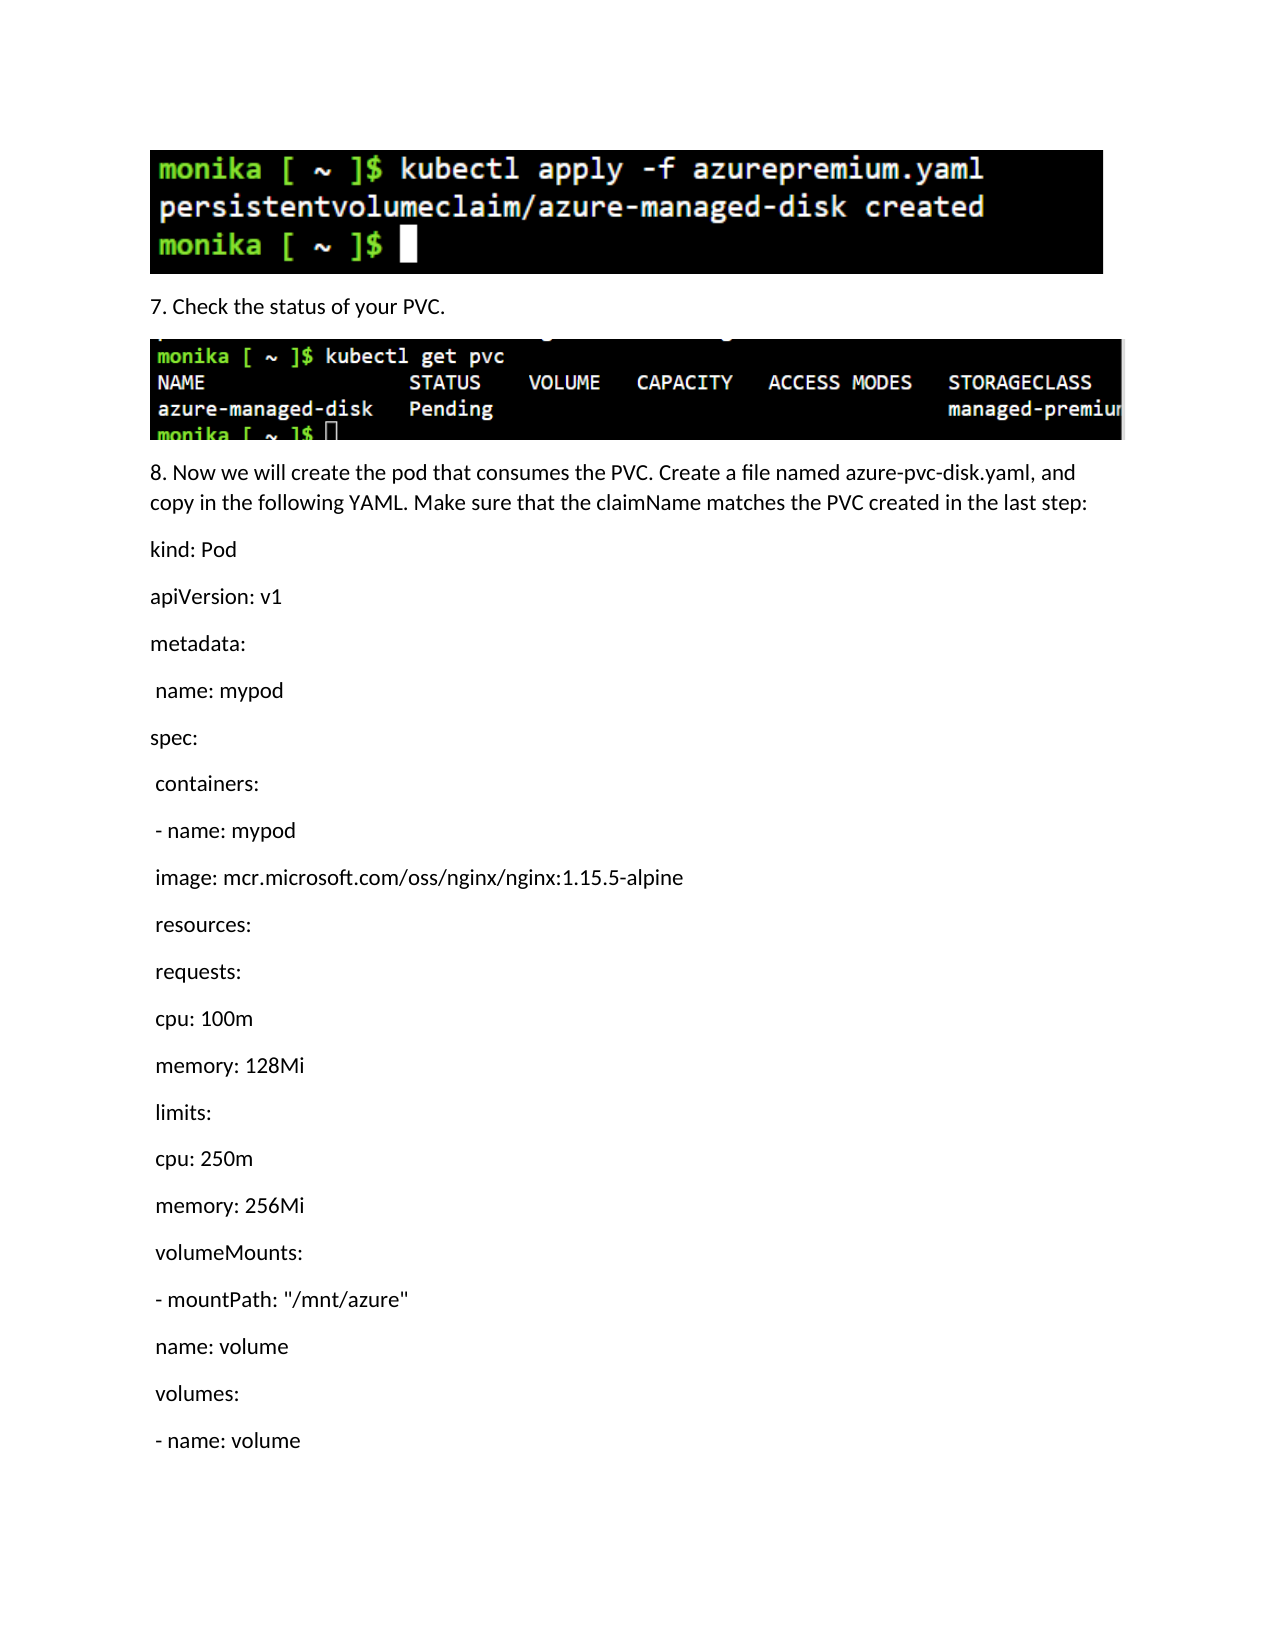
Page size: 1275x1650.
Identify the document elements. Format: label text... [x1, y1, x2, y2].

text metadata: [150, 629, 1125, 657]
text 8. Now we will create the pod that consumes the PVC. Create a file named azure-pvc-disk.yaml, and copy in the following YAML. Make sure that the claimName matches the PVC created in the last step: [150, 458, 1125, 516]
text image: mcr.microsoft.com/oss/nginx/nginx:1.15.5-alpine [150, 863, 1125, 891]
text - mountPath: "/mnt/azure" [150, 1285, 1125, 1313]
text volumes: [150, 1379, 1125, 1407]
text apiVersion: v1 [150, 582, 1125, 610]
text cpu: 250m [150, 1144, 1125, 1173]
text memory: 128Mi [150, 1051, 1125, 1079]
text resources: [150, 910, 1125, 938]
text containers: [150, 769, 1125, 798]
text memory: 256Mi [150, 1191, 1125, 1219]
text name: volume [150, 1332, 1125, 1360]
text cpu: 100m [150, 1004, 1125, 1032]
text kind: Pod [150, 535, 1125, 563]
picture [150, 339, 1125, 440]
text - name: volume [150, 1426, 1125, 1454]
picture [150, 150, 1104, 274]
text 7. Check the status of your PVC. [150, 292, 1125, 320]
text limits: [150, 1098, 1125, 1126]
text spec: [150, 723, 1125, 751]
text name: mypod [150, 676, 1125, 704]
text requests: [150, 957, 1125, 985]
text - name: mypod [150, 816, 1125, 844]
text volumeMounts: [150, 1238, 1125, 1266]
